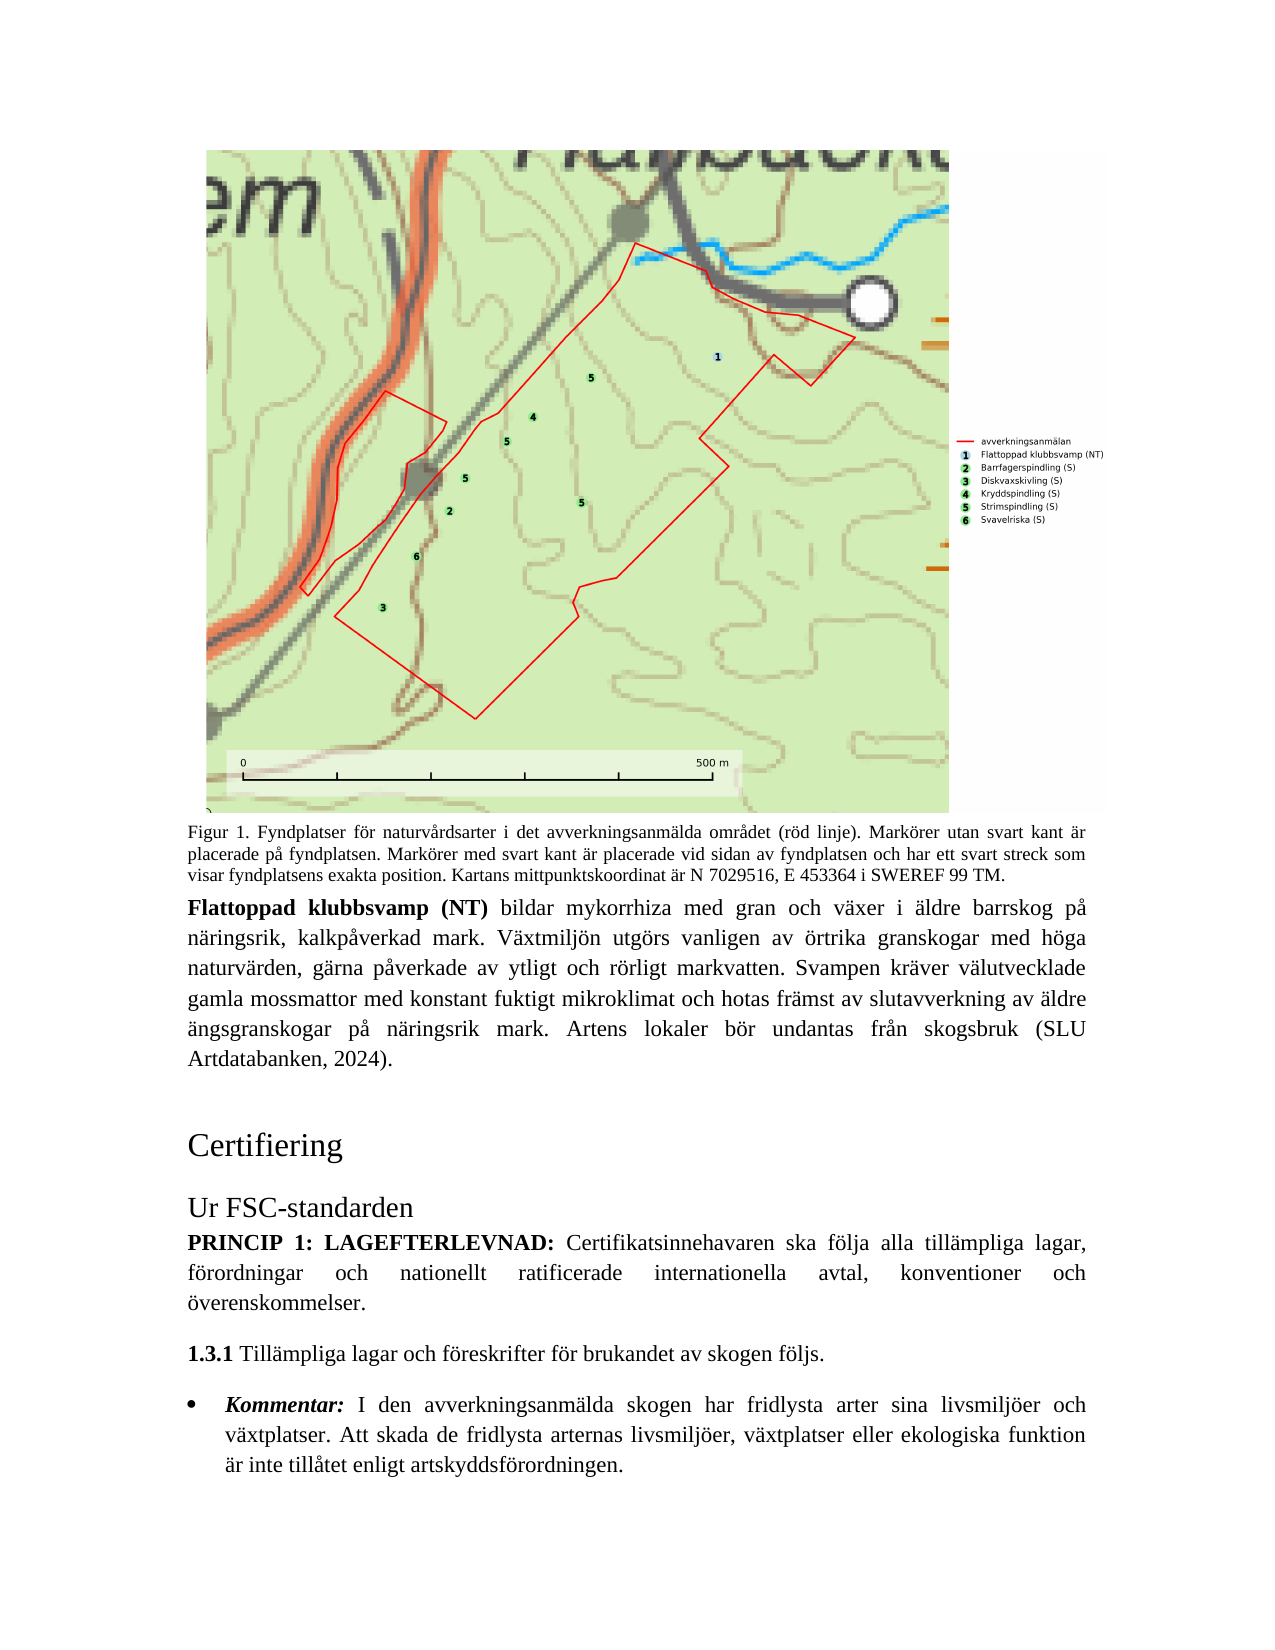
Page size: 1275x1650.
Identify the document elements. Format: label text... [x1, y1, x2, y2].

picture [206, 150, 1107, 813]
text Flattoppad klubbsvamp (NT) bildar mykorrhiza med gran och växer i äldre barrskog på näringsrik, kalkpåverkad mark. Växtmiljön utgörs vanligen av örtrika granskogar med höga naturvärden, gärna påverkade av ytligt och rörligt markvatten. Svampen kräver välutvecklade gamla mossmattor med konstant fuktigt mikroklimat och hotas främst av slutavverkning av äldre ängsgranskogar på näringsrik mark. Artens lokaler bör undantas från skogsbruk (SLU Artdatabanken, 2024). [187, 894, 1087, 1071]
text Figur 1. Fyndplatser för naturvårdsarter i det avverkningsanmälda området (röd linje). Markörer utan svart kant är placerade på fyndplatsen. Markörer med svart kant är placerade vid sidan av fyndplatsen och har ett svart streck som visar fyndplatsens exakta position. Kartans mittpunktskoordinat är N 7029516, E 453364 i SWEREF 99 TM. [187, 821, 1087, 886]
subtitle Ur FSC-standarden [187, 1190, 1087, 1224]
text PRINCIP 1: LAGEFTERLEVNAD: Certifikatsinnehavaren ska följa alla tillämpliga lagar, förordningar och nationellt ratificerade internationella avtal, konventioner och överenskommelser. [187, 1229, 1087, 1315]
subtitle Certifiering [187, 1125, 1087, 1163]
list Kommentar: I den avverkningsanmälda skogen har fridlysta arter sina livsmiljöer och växtplatser. Att skada de fridlysta arternas livsmiljöer, växtplatser eller ekologiska funktion är inte tillåtet enligt artskyddsförordningen. [187, 1391, 1087, 1478]
text 1.3.1 Tillämpliga lagar och föreskrifter för brukandet av skogen följs. [187, 1340, 1087, 1366]
